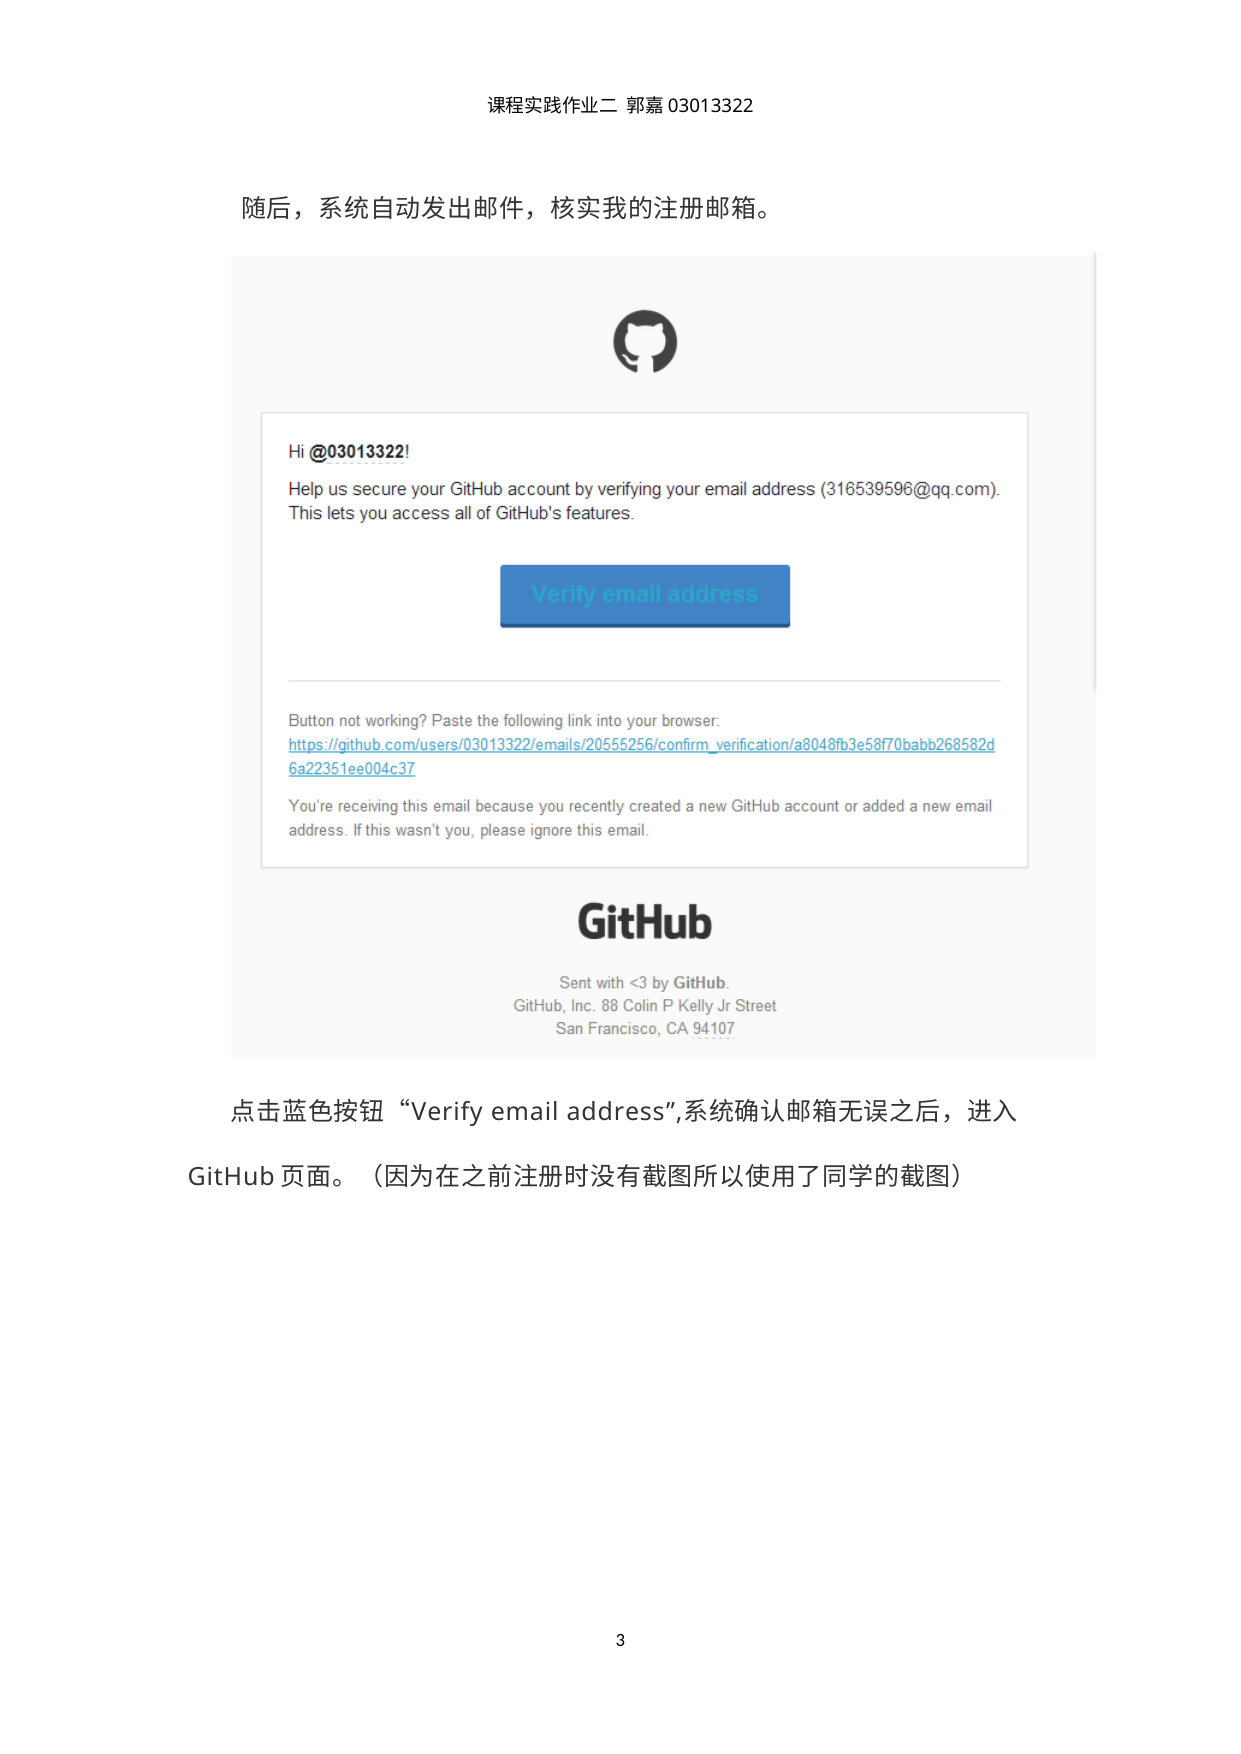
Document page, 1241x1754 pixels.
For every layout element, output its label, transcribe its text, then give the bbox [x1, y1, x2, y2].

text 点击蓝色按钮“Verify email address”,系统确认邮箱无误之后，进入GitHub页面。（因为在之前注册时没有截图所以使用了同学的截图） [187, 1077, 1053, 1207]
picture [231, 252, 1097, 1057]
text 随后，系统自动发出邮件，核实我的注册邮箱。 [187, 174, 1053, 239]
